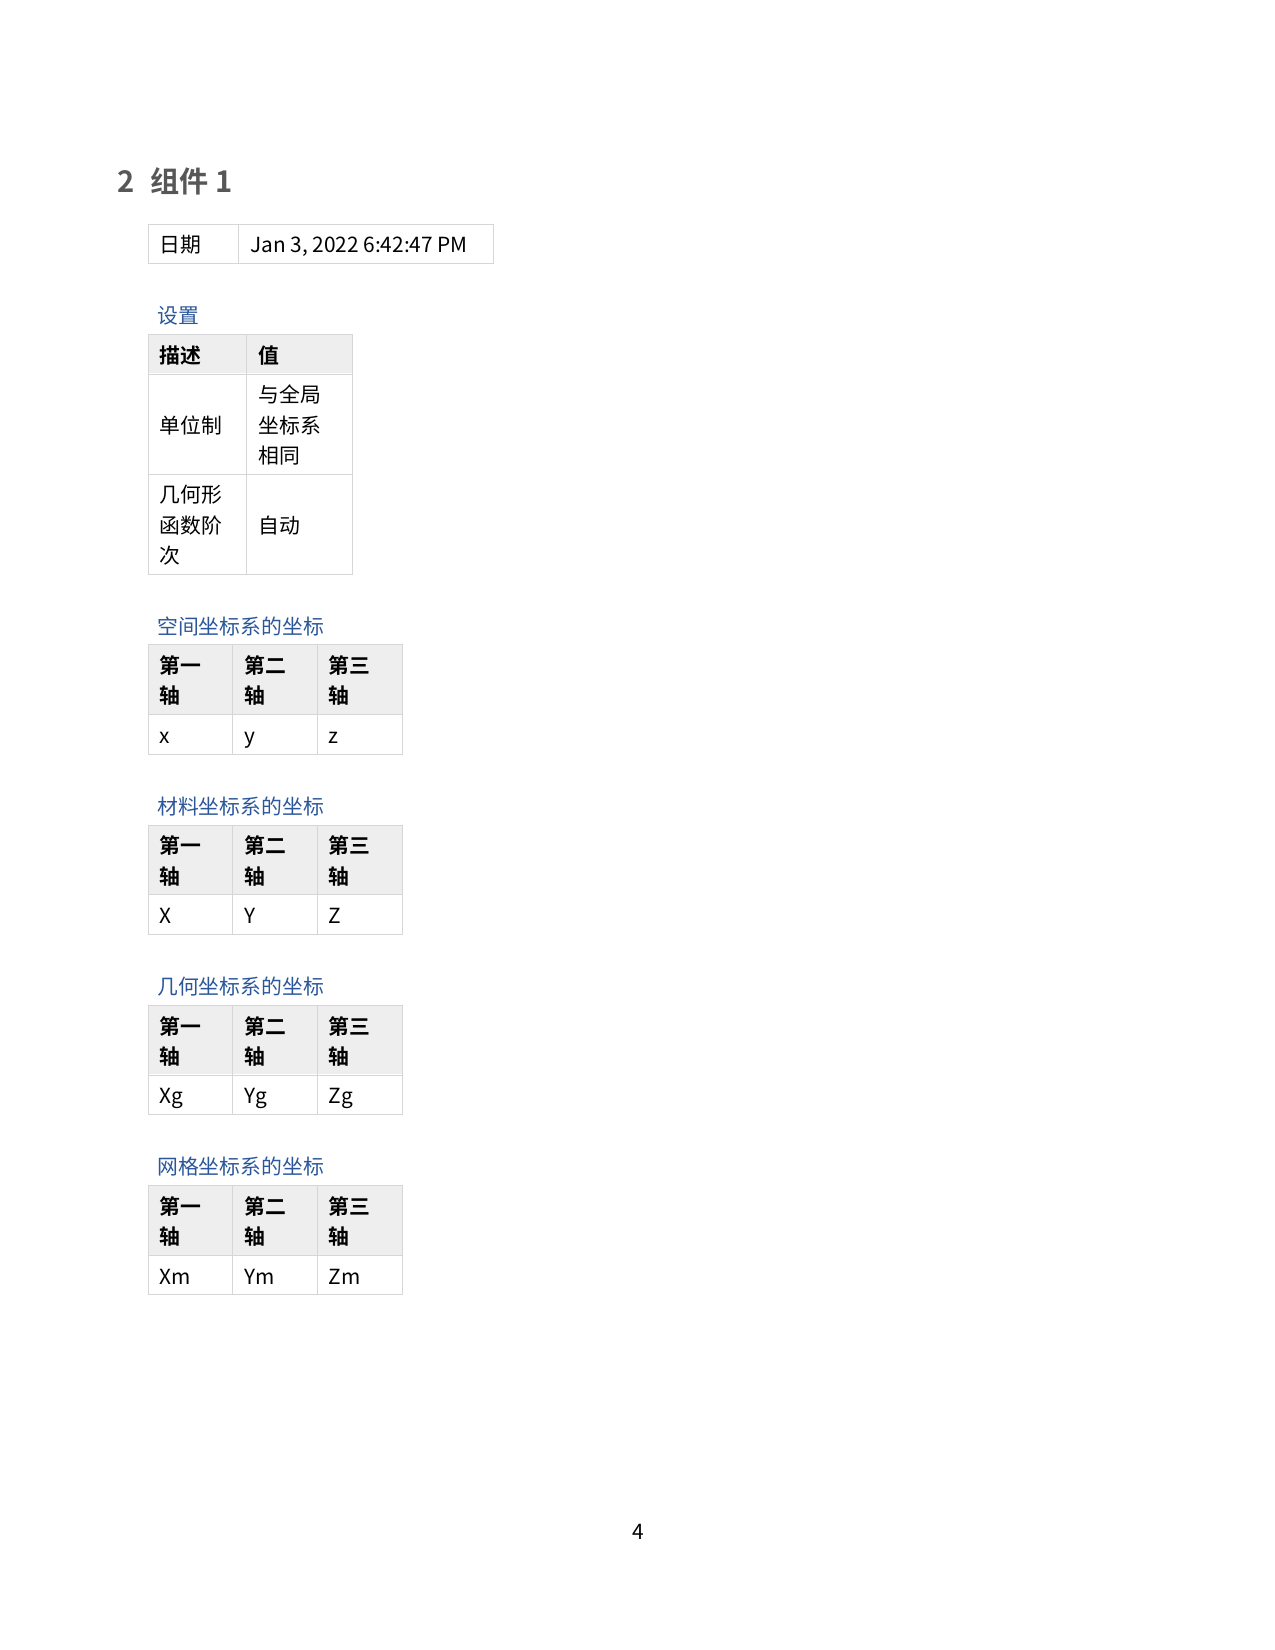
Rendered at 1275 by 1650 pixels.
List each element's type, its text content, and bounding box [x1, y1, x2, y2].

table_cell Xm [149, 1256, 232, 1294]
table_header 第二轴 [233, 1006, 317, 1074]
table_header 日期 [149, 225, 238, 263]
text 网格坐标系的坐标 [157, 1151, 1125, 1181]
table_header 第三轴 [318, 645, 402, 714]
text 空间坐标系的坐标 [157, 610, 1125, 640]
table_header 第三轴 [318, 826, 402, 894]
table_header 第三轴 [318, 1006, 402, 1074]
text 几何坐标系的坐标 [157, 970, 1125, 1001]
table_cell Z [318, 895, 402, 934]
table_header 第二轴 [233, 1186, 317, 1255]
table_header 第一轴 [149, 826, 232, 894]
table_cell x [149, 715, 232, 754]
table_header 第一轴 [149, 645, 232, 714]
table_header 第二轴 [233, 826, 317, 894]
table_header 第一轴 [149, 1006, 232, 1074]
table_header 第二轴 [233, 645, 317, 714]
table_cell 自动 [247, 475, 352, 573]
table_cell 与全局坐标系相同 [247, 375, 352, 473]
subtitle 组件 1 [117, 158, 1125, 201]
table_header 第一轴 [149, 1186, 232, 1255]
table_cell z [318, 715, 402, 754]
table_cell y [233, 715, 317, 754]
table_cell Xg [149, 1076, 232, 1114]
text 材料坐标系的坐标 [157, 790, 1125, 820]
table_cell Zm [318, 1256, 402, 1294]
table_cell Zg [318, 1076, 402, 1114]
table_header 描述 [149, 335, 246, 373]
table_cell 几何形函数阶次 [149, 475, 246, 573]
table_header 值 [247, 335, 352, 373]
text 设置 [157, 299, 1125, 330]
table_cell Yg [233, 1076, 317, 1114]
table_header Jan 3, 2022 6:42:47 PM [239, 225, 493, 263]
table_cell X [149, 895, 232, 934]
table_cell Y [233, 895, 317, 934]
table_header 第三轴 [318, 1186, 402, 1255]
table_cell 单位制 [149, 375, 246, 473]
table_cell Ym [233, 1256, 317, 1294]
